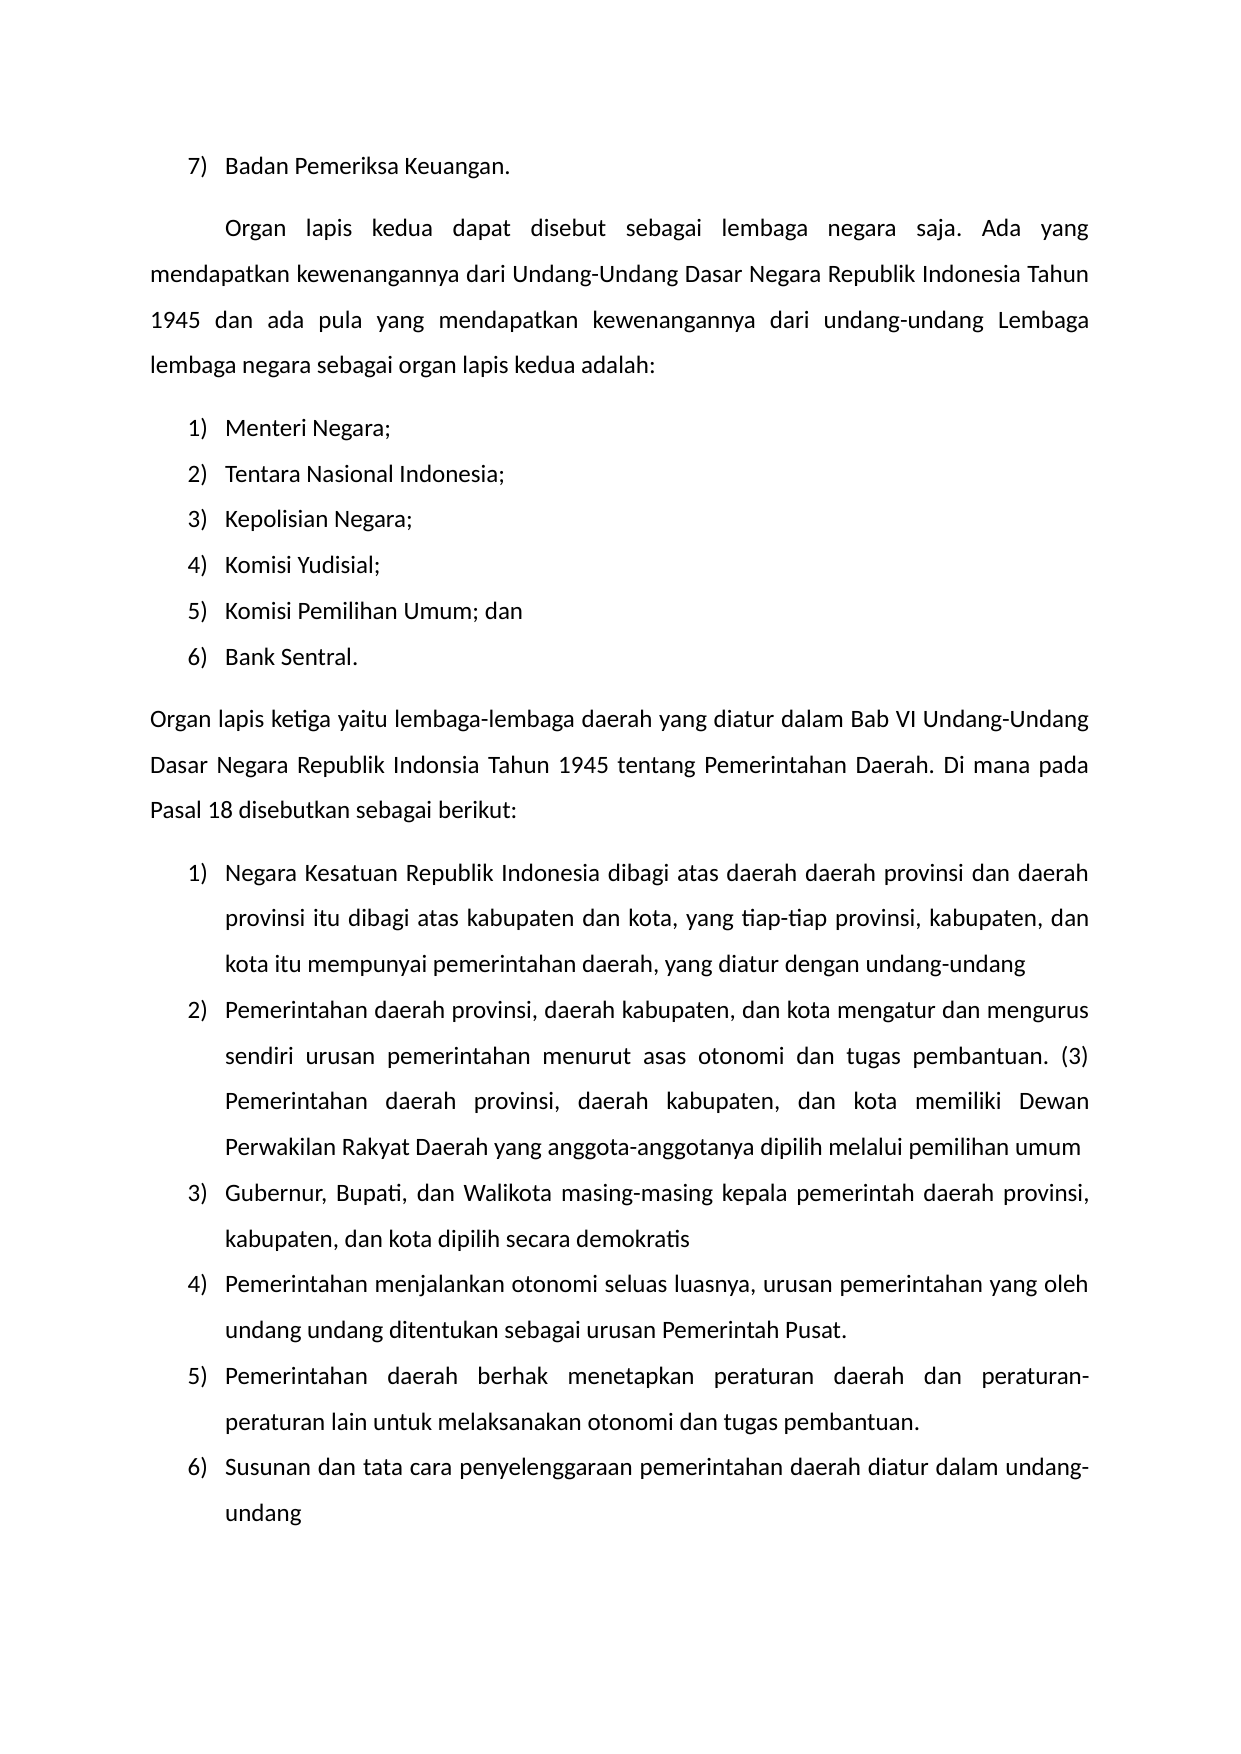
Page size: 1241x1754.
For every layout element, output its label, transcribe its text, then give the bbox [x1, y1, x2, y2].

list Gubernur, Bupati, dan Walikota masing-masing kepala pemerintah daerah provinsi, kabupaten, dan kota dipilih secara demokratis [187, 1177, 1090, 1253]
list Komisi Yudisial; [187, 549, 1090, 580]
list Pemerintahan daerah provinsi, daerah kabupaten, dan kota mengatur dan mengurus sendiri urusan pemerintahan menurut asas otonomi dan tugas pembantuan. (3) Pemerintahan daerah provinsi, daerah kabupaten, dan kota memiliki Dewan Perwakilan Rakyat Daerah yang anggota-anggotanya dipilih melalui pemilihan umum [187, 994, 1090, 1162]
text Organ lapis ketiga yaitu lembaga-lembaga daerah yang diatur dalam Bab VI Undang-Undang Dasar Negara Republik Indonsia Tahun 1945 tentang Pemerintahan Daerah. Di mana pada Pasal 18 disebutkan sebagai berikut: [150, 703, 1090, 825]
list Pemerintahan menjalankan otonomi seluas luasnya, urusan pemerintahan yang oleh undang undang ditentukan sebagai urusan Pemerintah Pusat. [187, 1268, 1090, 1345]
list Susunan dan tata cara penyelenggaraan pemerintahan daerah diatur dalam undang-undang [187, 1451, 1090, 1528]
text Organ lapis kedua dapat disebut sebagai lembaga negara saja. Ada yang mendapatkan kewenangannya dari Undang-Undang Dasar Negara Republik Indonesia Tahun 1945 dan ada pula yang mendapatkan kewenangannya dari undang-undang Lembaga lembaga negara sebagai organ lapis kedua adalah: [150, 212, 1090, 380]
list Kepolisian Negara; [187, 503, 1090, 534]
list Tentara Nasional Indonesia; [187, 458, 1090, 488]
list Menteri Negara; [187, 412, 1090, 442]
list Negara Kesatuan Republik Indonesia dibagi atas daerah daerah provinsi dan daerah provinsi itu dibagi atas kabupaten dan kota, yang tiap-tiap provinsi, kabupaten, dan kota itu mempunyai pemerintahan daerah, yang diatur dengan undang-undang [187, 857, 1090, 979]
list Badan Pemeriksa Keuangan. [187, 150, 1090, 181]
list Bank Sentral. [187, 641, 1090, 671]
list Komisi Pemilihan Umum; dan [187, 595, 1090, 625]
list Pemerintahan daerah berhak menetapkan peraturan daerah dan peraturan-peraturan lain untuk melaksanakan otonomi dan tugas pembantuan. [187, 1360, 1090, 1436]
